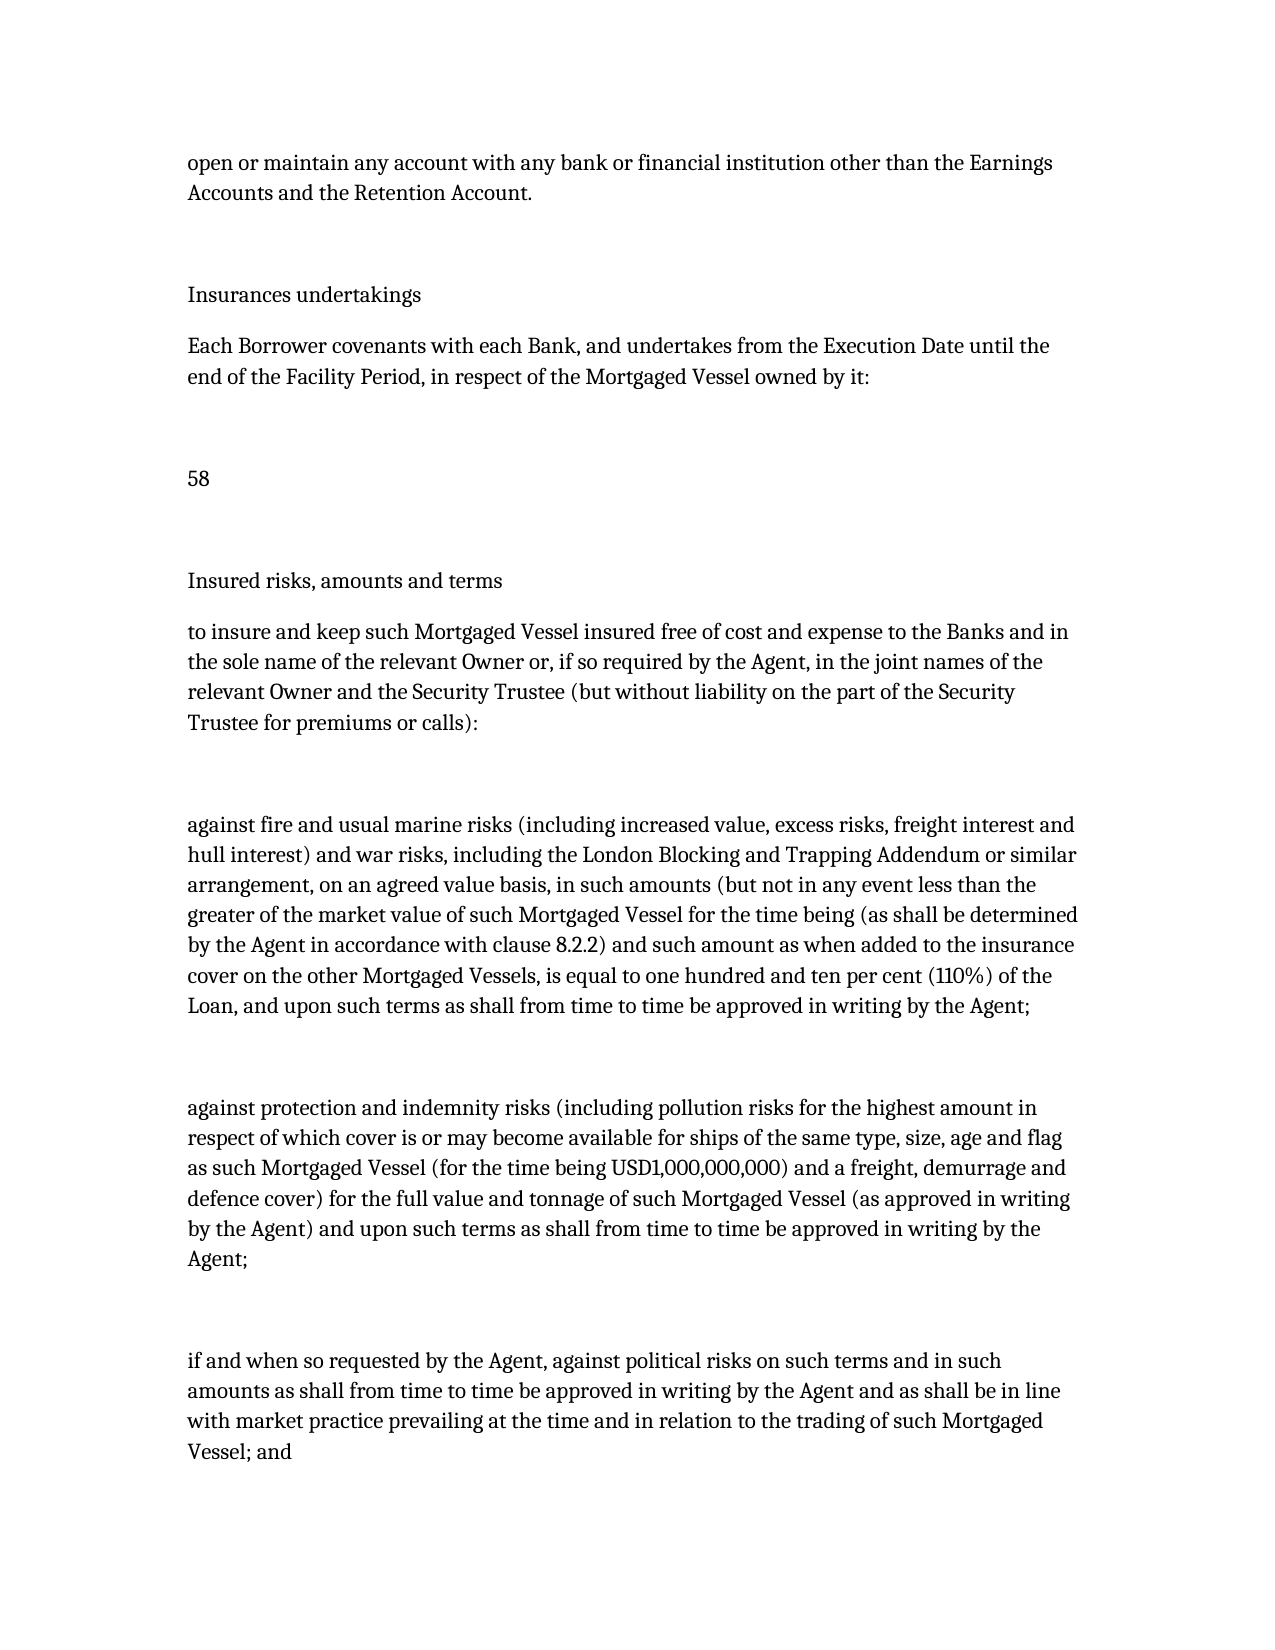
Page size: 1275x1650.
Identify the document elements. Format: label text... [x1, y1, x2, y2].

text Each Borrower covenants with each Bank, and undertakes from the Execution Date until the end of the Facility Period, in respect of the Mortgaged Vessel owned by it: [187, 333, 1087, 390]
text to insure and keep such Mortgaged Vessel insured free of cost and expense to the Banks and in the sole name of the relevant Owner or, if so required by the Agent, in the joint names of the relevant Owner and the Security Trustee (but without liability on the part of the Security Trustee for premiums or calls): [187, 619, 1087, 736]
text Insured risks, amounts and terms [187, 568, 1087, 594]
text if and when so requested by the Agent, against political risks on such terms and in such amounts as shall from time to time be approved in writing by the Agent and as shall be in line with market practice prevailing at the time and in relation to the trading of such Mortgaged Vessel; and [187, 1348, 1087, 1465]
text open or maintain any account with any bank or financial institution other than the Earnings Accounts and the Retention Account. [187, 150, 1087, 207]
text against protection and indemnity risks (including pollution risks for the highest amount in respect of which cover is or may become available for ships of the same type, size, age and flag as such Mortgaged Vessel (for the time being USD1,000,000,000) and a freight, demurrage and defence cover) for the full value and tonnage of such Mortgaged Vessel (as approved in writing by the Agent) and upon such terms as shall from time to time be approved in writing by the Agent; [187, 1095, 1087, 1272]
text Insurances undertakings [187, 282, 1087, 309]
text 58 [187, 466, 1087, 492]
text against fire and usual marine risks (including increased value, excess risks, freight interest and hull interest) and war risks, including the London Blocking and Trapping Addendum or similar arrangement, on an agreed value basis, in such amounts (but not in any event less than the greater of the market value of such Mortgaged Vessel for the time being (as shall be determined by the Agent in accordance with clause 8.2.2) and such amount as when added to the insurance cover on the other Mortgaged Vessels, is equal to one hundred and ten per cent (110%) of the Loan, and upon such terms as shall from time to time be approved in writing by the Agent; [187, 811, 1087, 1019]
